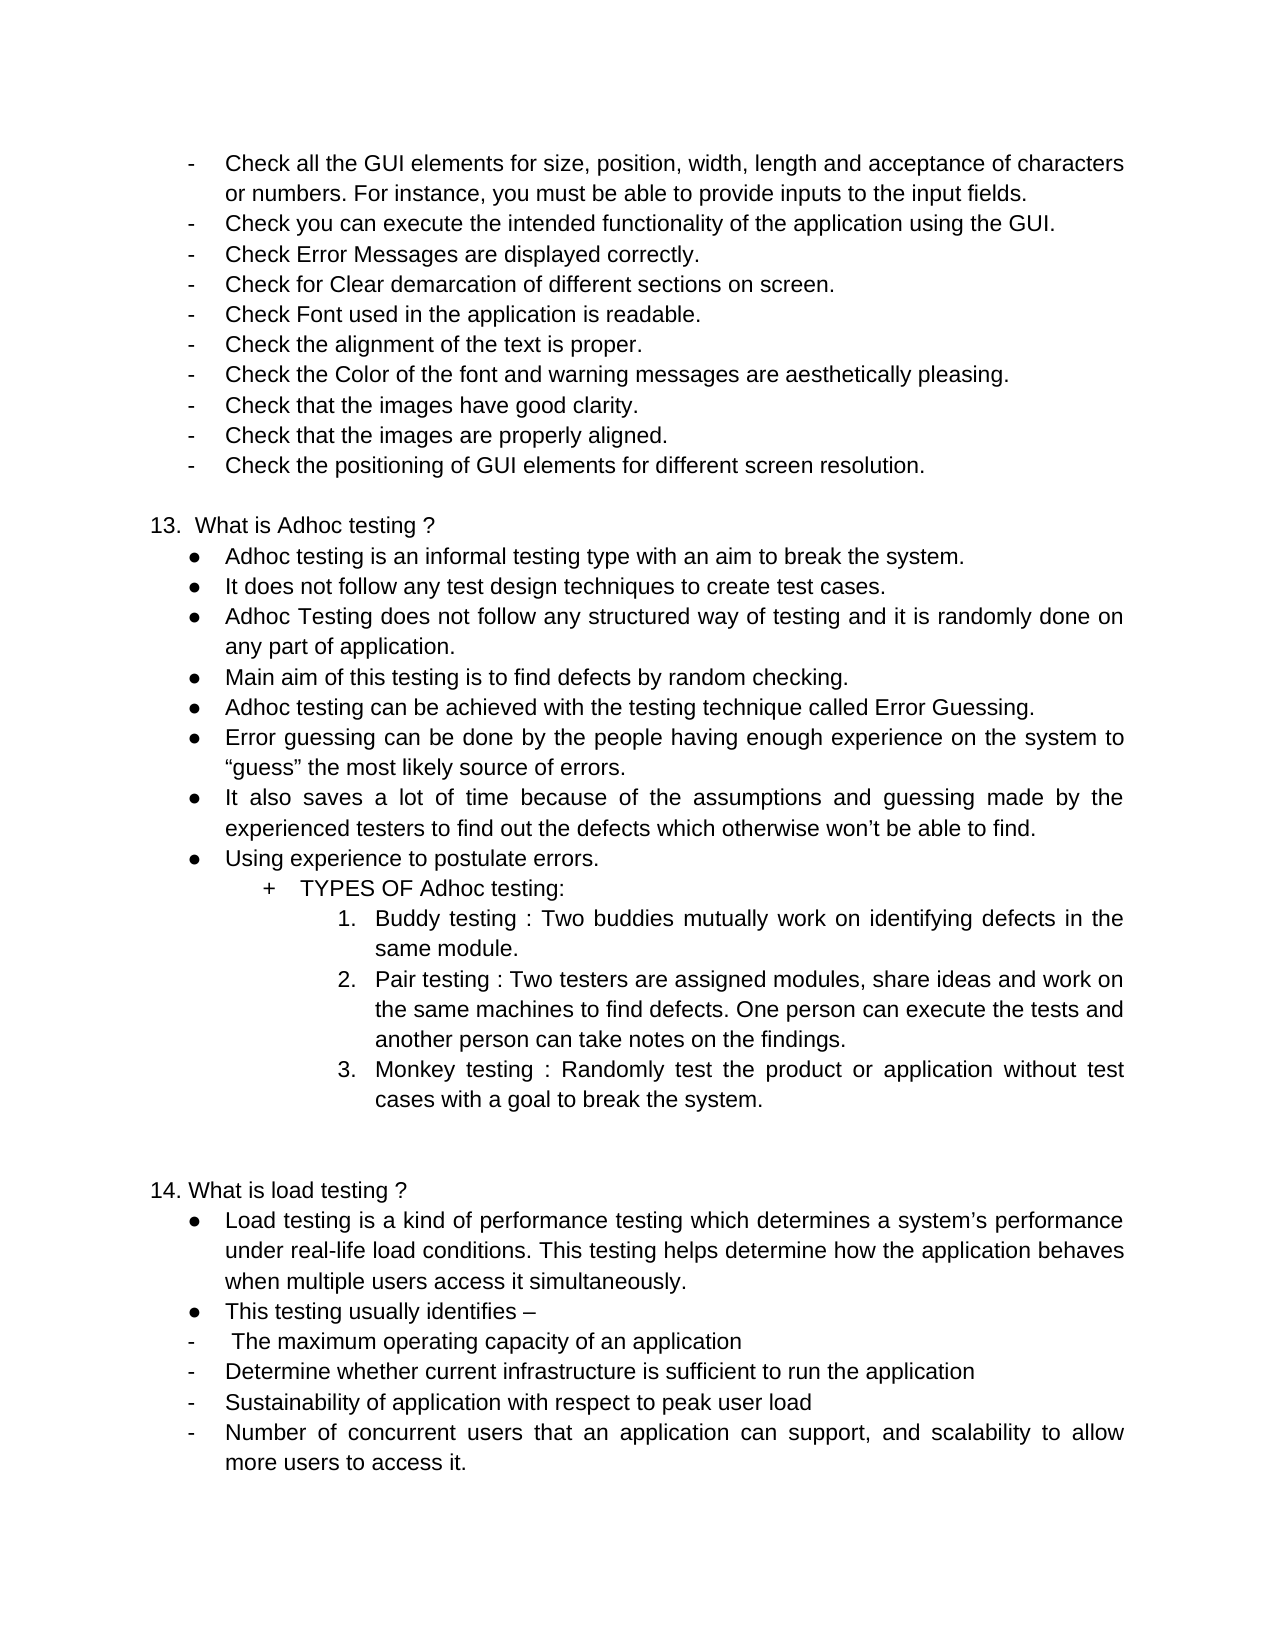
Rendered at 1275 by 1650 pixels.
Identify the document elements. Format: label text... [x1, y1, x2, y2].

list Adhoc testing is an informal testing type with an aim to break the system. [187, 543, 1125, 569]
list Sustainability of application with respect to peak user load [187, 1388, 1125, 1415]
list Check that the images have good clarity. [187, 392, 1125, 418]
list Check all the GUI elements for size, position, width, length and acceptance of characters or numbers. For instance, you must be able to provide inputs to the input fields. [187, 150, 1125, 207]
list Buddy testing : Two buddies mutually work on identifying defects in the same module. [337, 905, 1125, 962]
list Using experience to postulate errors. [187, 845, 1125, 871]
list Check Error Messages are displayed correctly. [187, 241, 1125, 267]
list It does not follow any test design techniques to create test cases. [187, 573, 1125, 599]
list Adhoc testing can be achieved with the testing technique called Error Guessing. [187, 694, 1125, 720]
list TYPES OF Adhoc testing: [262, 875, 1125, 901]
list Error guessing can be done by the people having enough experience on the system to “guess” the most likely source of errors. [187, 724, 1125, 781]
list Check the alignment of the text is proper. [187, 331, 1125, 358]
list Number of concurrent users that an application can support, and scalability to allow more users to access it. [187, 1419, 1125, 1475]
list Check the positioning of GUI elements for different screen resolution. [187, 452, 1125, 478]
list It also saves a lot of time because of the assumptions and guessing made by the experienced testers to find out the defects which otherwise won’t be able to find. [187, 784, 1125, 841]
text 13. What is Adhoc testing ? [150, 512, 1125, 539]
list Load testing is a kind of performance testing which determines a system’s performance under real-life load conditions. This testing helps determine how the application behaves when multiple users access it simultaneously. [187, 1207, 1125, 1294]
list Check for Clear demarcation of different sections on screen. [187, 271, 1125, 297]
list The maximum operating capacity of an application [187, 1328, 1125, 1354]
list Main aim of this testing is to find defects by random checking. [187, 663, 1125, 690]
text 14. What is load testing ? [150, 1177, 1125, 1203]
list Check that the images are properly aligned. [187, 422, 1125, 448]
list Determine whether current infrastructure is sufficient to run the application [187, 1358, 1125, 1385]
list Check the Color of the font and warning messages are aesthetically pleasing. [187, 361, 1125, 388]
list Pair testing : Two testers are assigned modules, share ideas and work on the same machines to find defects. One person can execute the tests and another person can take notes on the findings. [337, 966, 1125, 1052]
list Monkey testing : Randomly test the product or application without test cases with a goal to break the system. [337, 1056, 1125, 1113]
list Adhoc Testing does not follow any structured way of testing and it is randomly done on any part of application. [187, 603, 1125, 660]
list Check Font used in the application is readable. [187, 301, 1125, 327]
list This testing usually identifies – [187, 1298, 1125, 1324]
list Check you can execute the intended functionality of the application using the GUI. [187, 210, 1125, 237]
